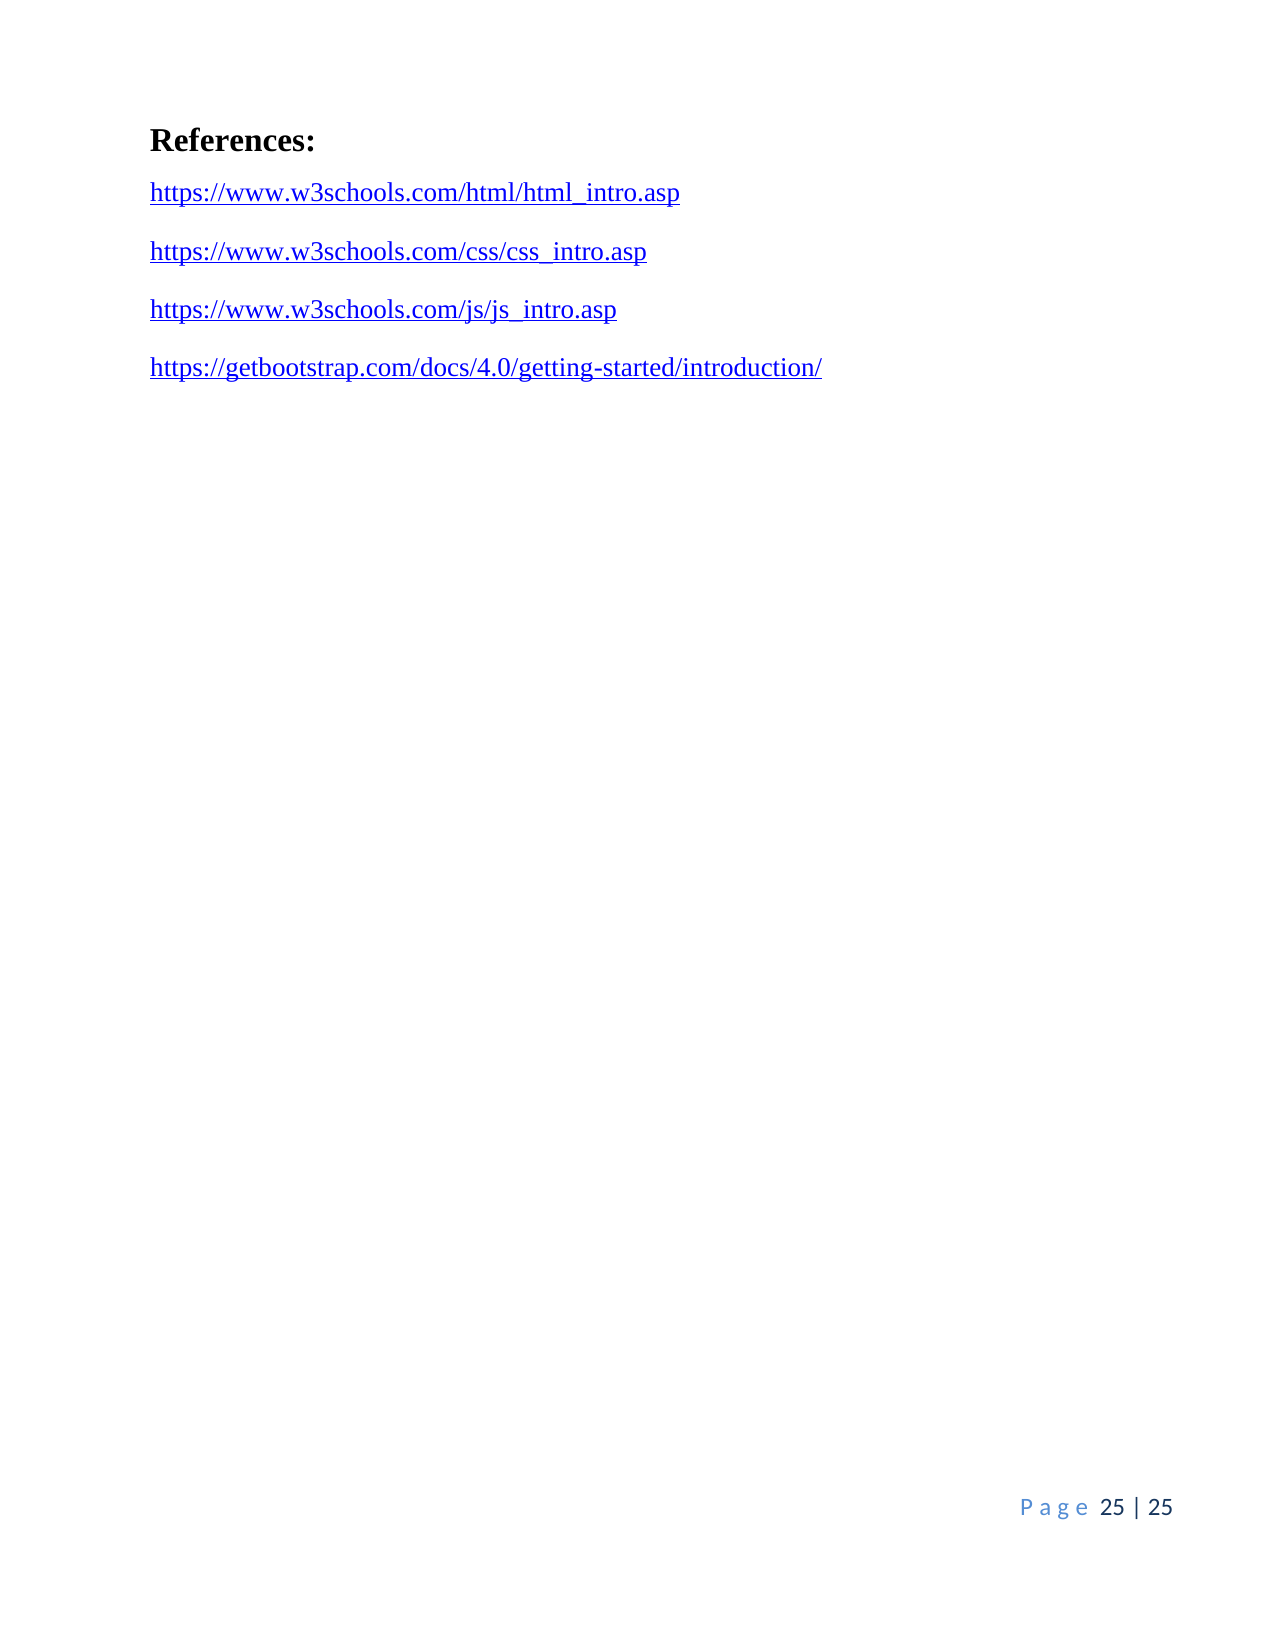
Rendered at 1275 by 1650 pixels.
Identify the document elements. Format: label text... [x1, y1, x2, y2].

text https://getbootstrap.com/docs/4.0/getting-started/introduction/ [150, 351, 1200, 382]
text https://www.w3schools.com/css/css_intro.asp [150, 234, 1200, 266]
text https://www.w3schools.com/js/js_intro.asp [150, 293, 1200, 324]
text https://www.w3schools.com/html/html_intro.asp [150, 176, 1200, 208]
text References: [149, 120, 1200, 158]
